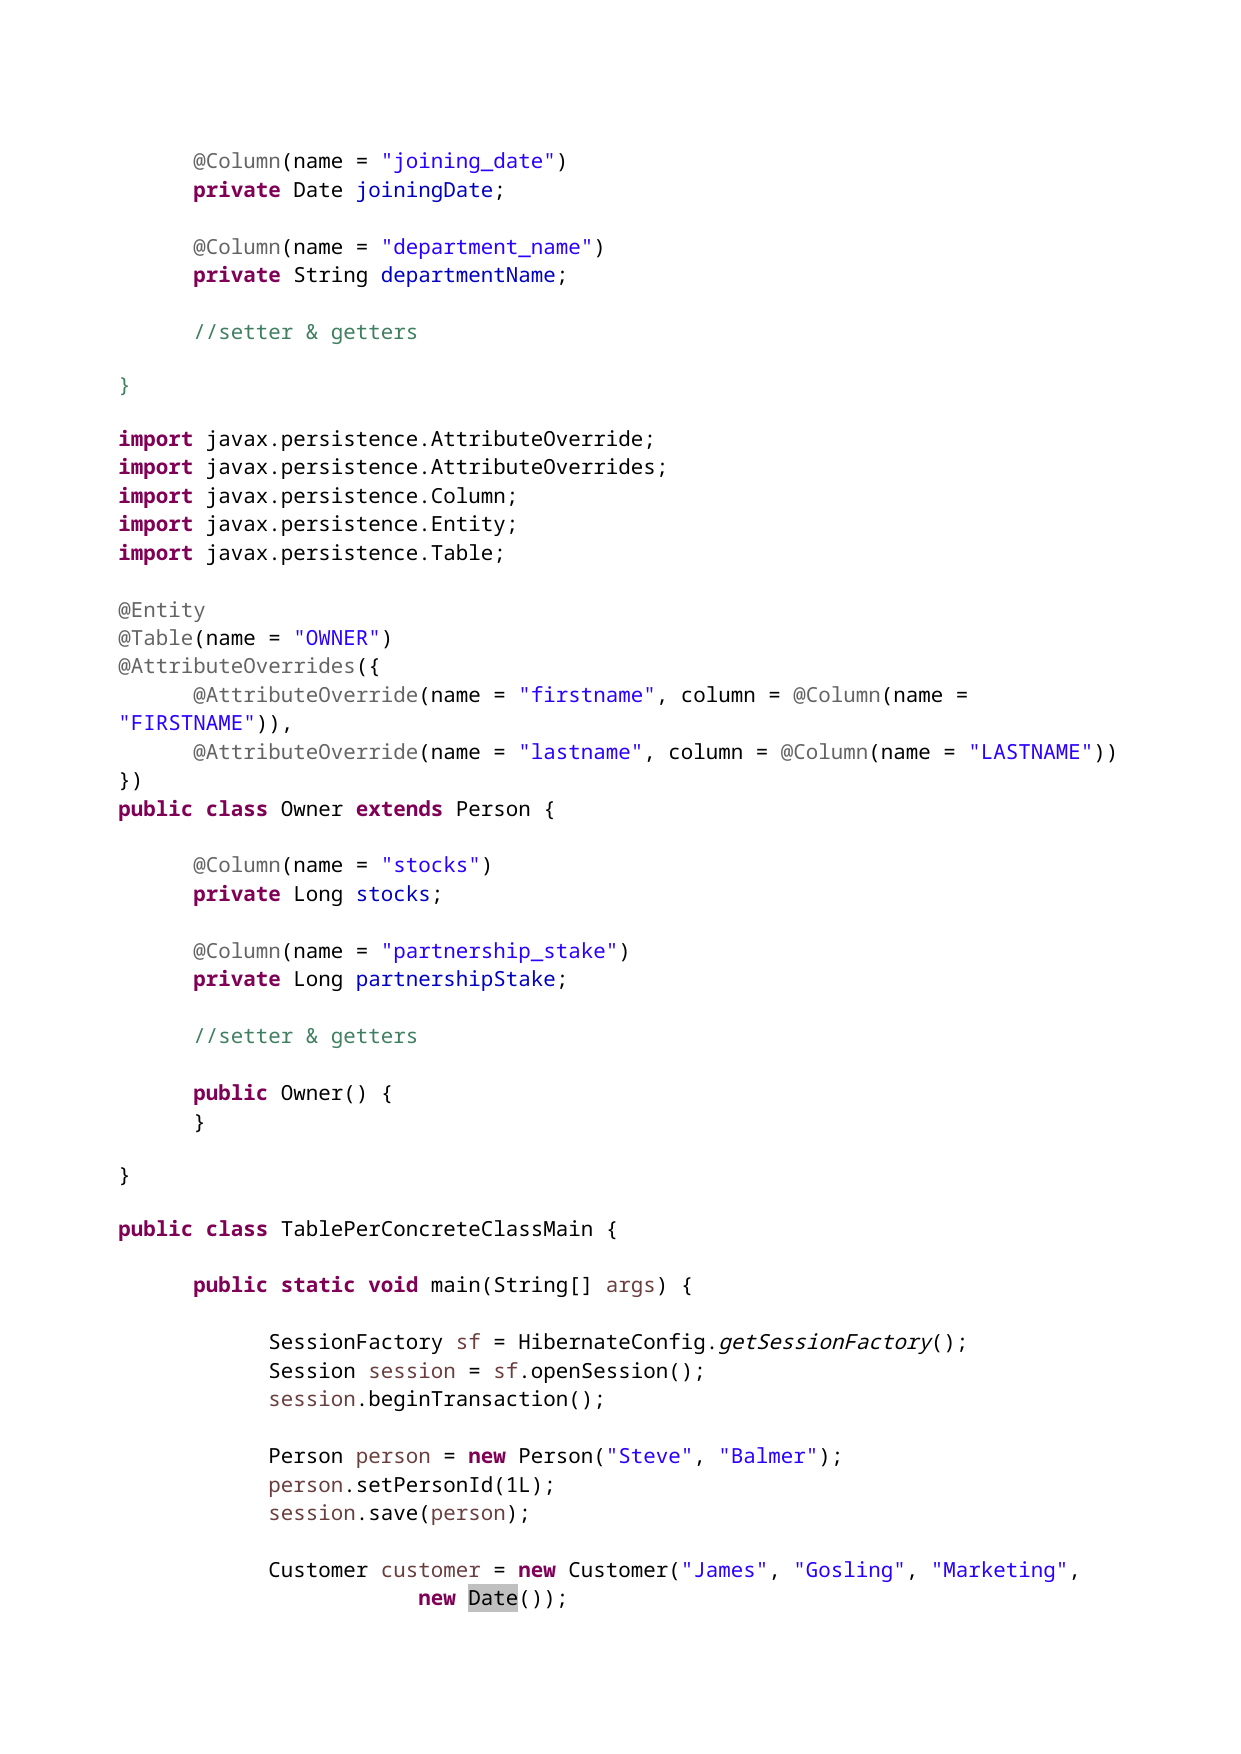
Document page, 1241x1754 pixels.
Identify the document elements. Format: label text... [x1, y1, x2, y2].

text session.beginTransaction(); [118, 1384, 1122, 1413]
text import javax.persistence.Entity; [118, 509, 1122, 538]
text @Column(name = "department_name") [118, 232, 1122, 260]
text import javax.persistence.Table; [118, 538, 1122, 566]
text import javax.persistence.AttributeOverrides; [118, 452, 1122, 481]
text @Column(name = "joining_date") [118, 147, 1122, 175]
text private String departmentName; [118, 260, 1122, 289]
text private Date joiningDate; [118, 175, 1122, 203]
text public class Owner extends Person { [118, 794, 1122, 822]
text @Entity [118, 595, 1122, 623]
text public class TablePerConcreteClassMain { [118, 1214, 1122, 1242]
text } [118, 1107, 1122, 1135]
text Person person = new Person("Steve", "Balmer"); [118, 1441, 1122, 1470]
text new Date()); [118, 1583, 1122, 1612]
text SessionFactory sf = HibernateConfig.getSessionFactory(); [118, 1327, 1122, 1356]
text } [118, 371, 1122, 399]
text public static void main(String[] args) { [118, 1271, 1122, 1299]
text Session session = sf.openSession(); [118, 1356, 1122, 1384]
text import javax.persistence.AttributeOverride; [118, 424, 1122, 452]
text } [118, 1160, 1122, 1189]
text @AttributeOverride(name = "firstname", column = @Column(name = "FIRSTNAME")), [118, 680, 1122, 737]
text private Long partnershipStake; [118, 964, 1122, 993]
text @AttributeOverrides({ [118, 652, 1122, 680]
text //setter & getters [118, 317, 1122, 346]
text private Long stocks; [118, 879, 1122, 907]
text person.setPersonId(1L); [118, 1470, 1122, 1498]
text session.save(person); [118, 1498, 1122, 1527]
text public Owner() { [118, 1078, 1122, 1107]
text @AttributeOverride(name = "lastname", column = @Column(name = "LASTNAME")) }) [118, 737, 1122, 794]
text //setter & getters [118, 1021, 1122, 1050]
text @Column(name = "partnership_stake") [118, 936, 1122, 964]
text @Table(name = "OWNER") [118, 623, 1122, 652]
text import javax.persistence.Column; [118, 481, 1122, 509]
text @Column(name = "stocks") [118, 851, 1122, 879]
text Customer customer = new Customer("James", "Gosling", "Marketing", [118, 1555, 1122, 1583]
